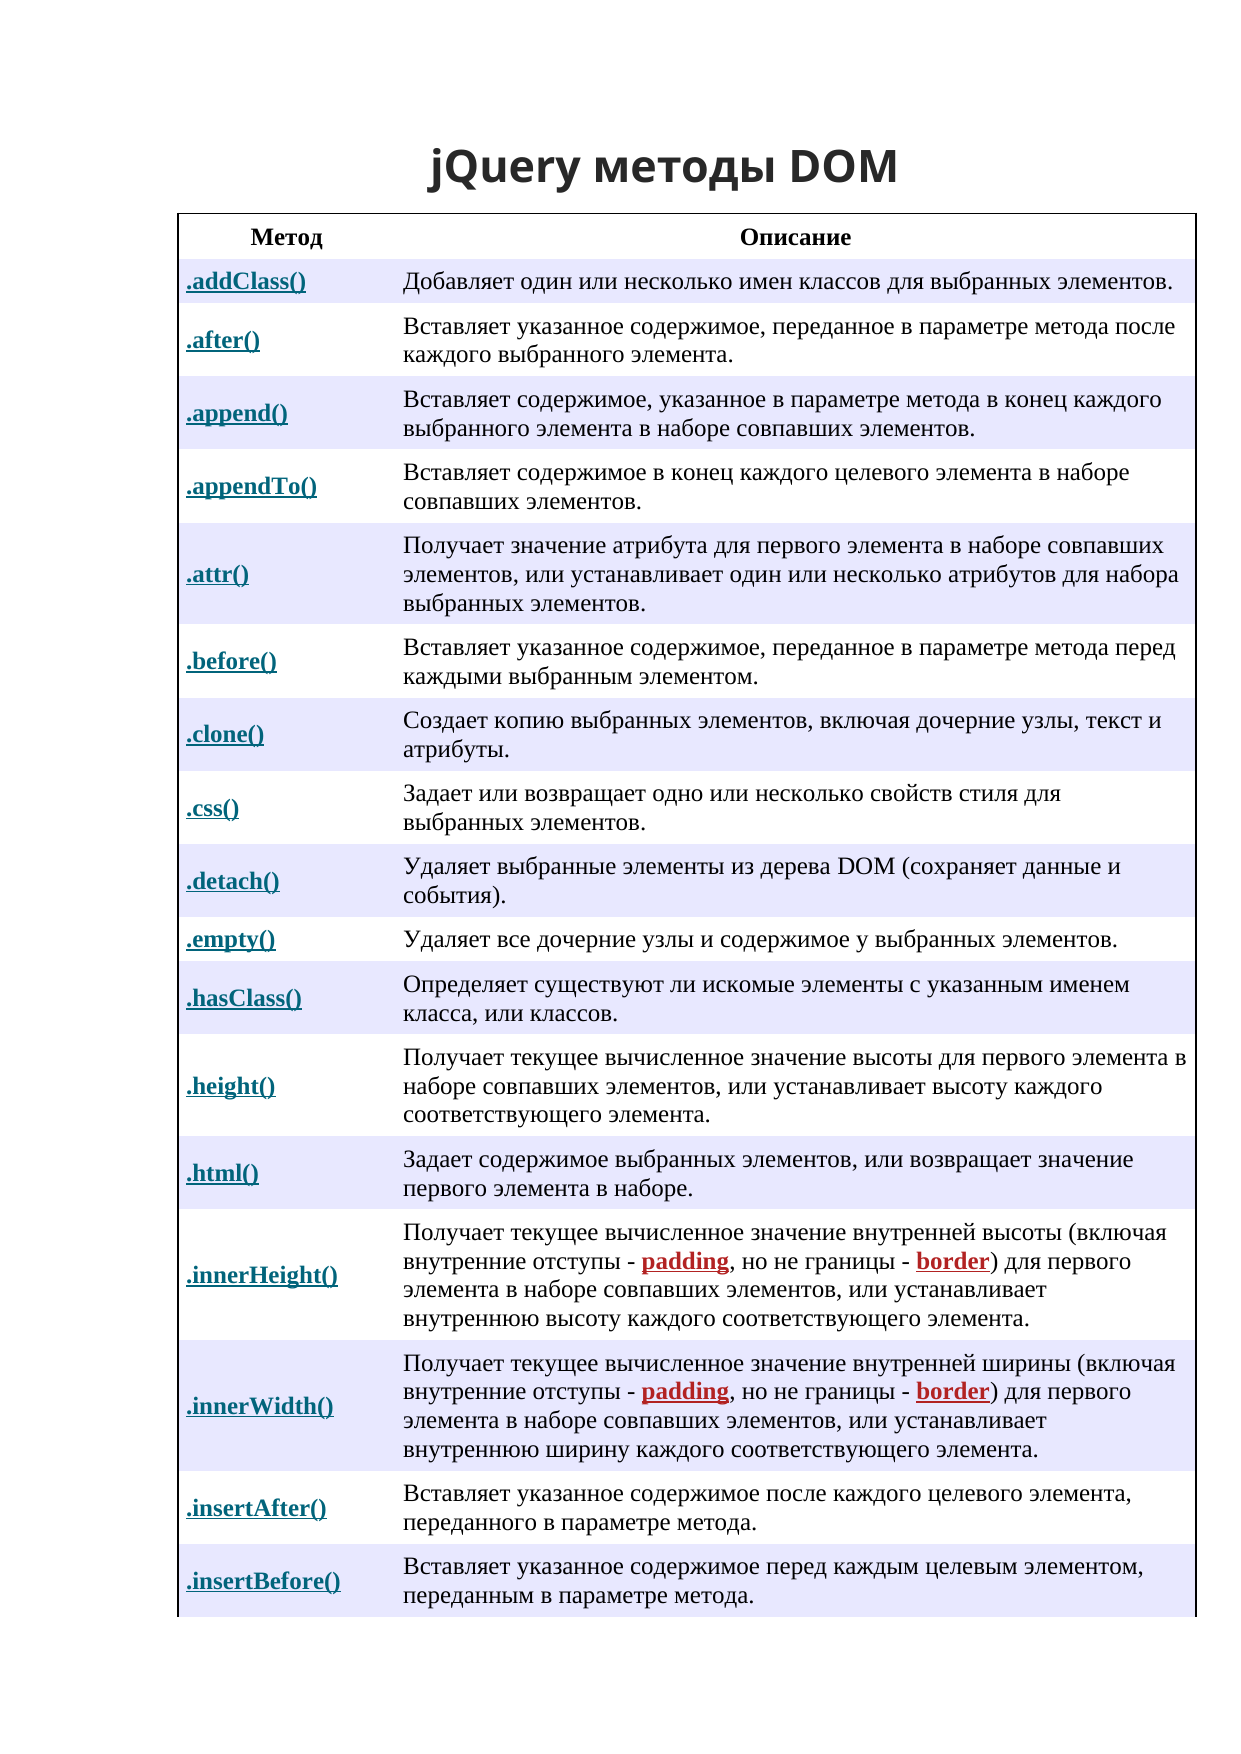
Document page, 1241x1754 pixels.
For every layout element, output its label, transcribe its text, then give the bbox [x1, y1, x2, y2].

table_header Описание [395, 214, 1195, 259]
table_cell Вставляет указанное содержимое перед каждым целевым элементом, переданным в параметре метода. [395, 1544, 1195, 1617]
table_cell .insertBefore() [179, 1544, 395, 1617]
table_cell .hasClass() [179, 961, 395, 1034]
table_cell .empty() [179, 917, 395, 961]
table_cell .insertAfter() [179, 1471, 395, 1544]
table_cell .after() [179, 303, 395, 376]
table_cell .detach() [179, 844, 395, 917]
table_cell .innerWidth() [179, 1340, 395, 1471]
table_cell Получает текущее вычисленное значение внутренней ширины (включая внутренние отступы - padding, но не границы - border) для первого элемента в наборе совпавших элементов, или устанавливает внутреннюю ширину каждого соответствующего элемента. [395, 1340, 1195, 1471]
table_cell .clone() [179, 698, 395, 771]
table_cell .innerHeight() [179, 1209, 395, 1340]
table_cell Задает или возвращает одно или несколько свойств стиля для выбранных элементов. [395, 771, 1195, 844]
table_cell .height() [179, 1034, 395, 1136]
table_cell Удаляет выбранные элементы из дерева DOM (сохраняет данные и события). [395, 844, 1195, 917]
table_cell Вставляет содержимое в конец каждого целевого элемента в наборе совпавших элементов. [395, 449, 1195, 522]
text jQuery методы DOM [177, 135, 1152, 196]
table_cell Вставляет содержимое, указанное в параметре метода в конец каждого выбранного элемента в наборе совпавших элементов. [395, 376, 1195, 449]
table_cell Создает копию выбранных элементов, включая дочерние узлы, текст и атрибуты. [395, 698, 1195, 771]
table_header Метод [179, 214, 395, 259]
table_cell Вставляет указанное содержимое, переданное в параметре метода перед каждыми выбранным элементом. [395, 624, 1195, 697]
table_cell .appendTo() [179, 449, 395, 522]
table_cell Вставляет указанное содержимое после каждого целевого элемента, переданного в параметре метода. [395, 1471, 1195, 1544]
table_cell Получает текущее вычисленное значение внутренней высоты (включая внутренние отступы - padding, но не границы - border) для первого элемента в наборе совпавших элементов, или устанавливает внутреннюю высоту каждого соответствующего элемента. [395, 1209, 1195, 1340]
table_cell Удаляет все дочерние узлы и содержимое у выбранных элементов. [395, 917, 1195, 961]
table_cell .html() [179, 1136, 395, 1209]
table_cell .attr() [179, 523, 395, 624]
table_cell Задает содержимое выбранных элементов, или возвращает значение первого элемента в наборе. [395, 1136, 1195, 1209]
table_cell .append() [179, 376, 395, 449]
table_cell Получает текущее вычисленное значение высоты для первого элемента в наборе совпавших элементов, или устанавливает высоту каждого соответствующего элемента. [395, 1034, 1195, 1136]
table_cell Добавляет один или несколько имен классов для выбранных элементов. [395, 259, 1195, 303]
table_cell Получает значение атрибута для первого элемента в наборе совпавших элементов, или устанавливает один или несколько атрибутов для набора выбранных элементов. [395, 523, 1195, 624]
table_cell Вставляет указанное содержимое, переданное в параметре метода после каждого выбранного элемента. [395, 303, 1195, 376]
table_cell .addClass() [179, 259, 395, 303]
table_cell Определяет существуют ли искомые элементы с указанным именем класса, или классов. [395, 961, 1195, 1034]
table_cell .css() [179, 771, 395, 844]
table_cell .before() [179, 624, 395, 697]
